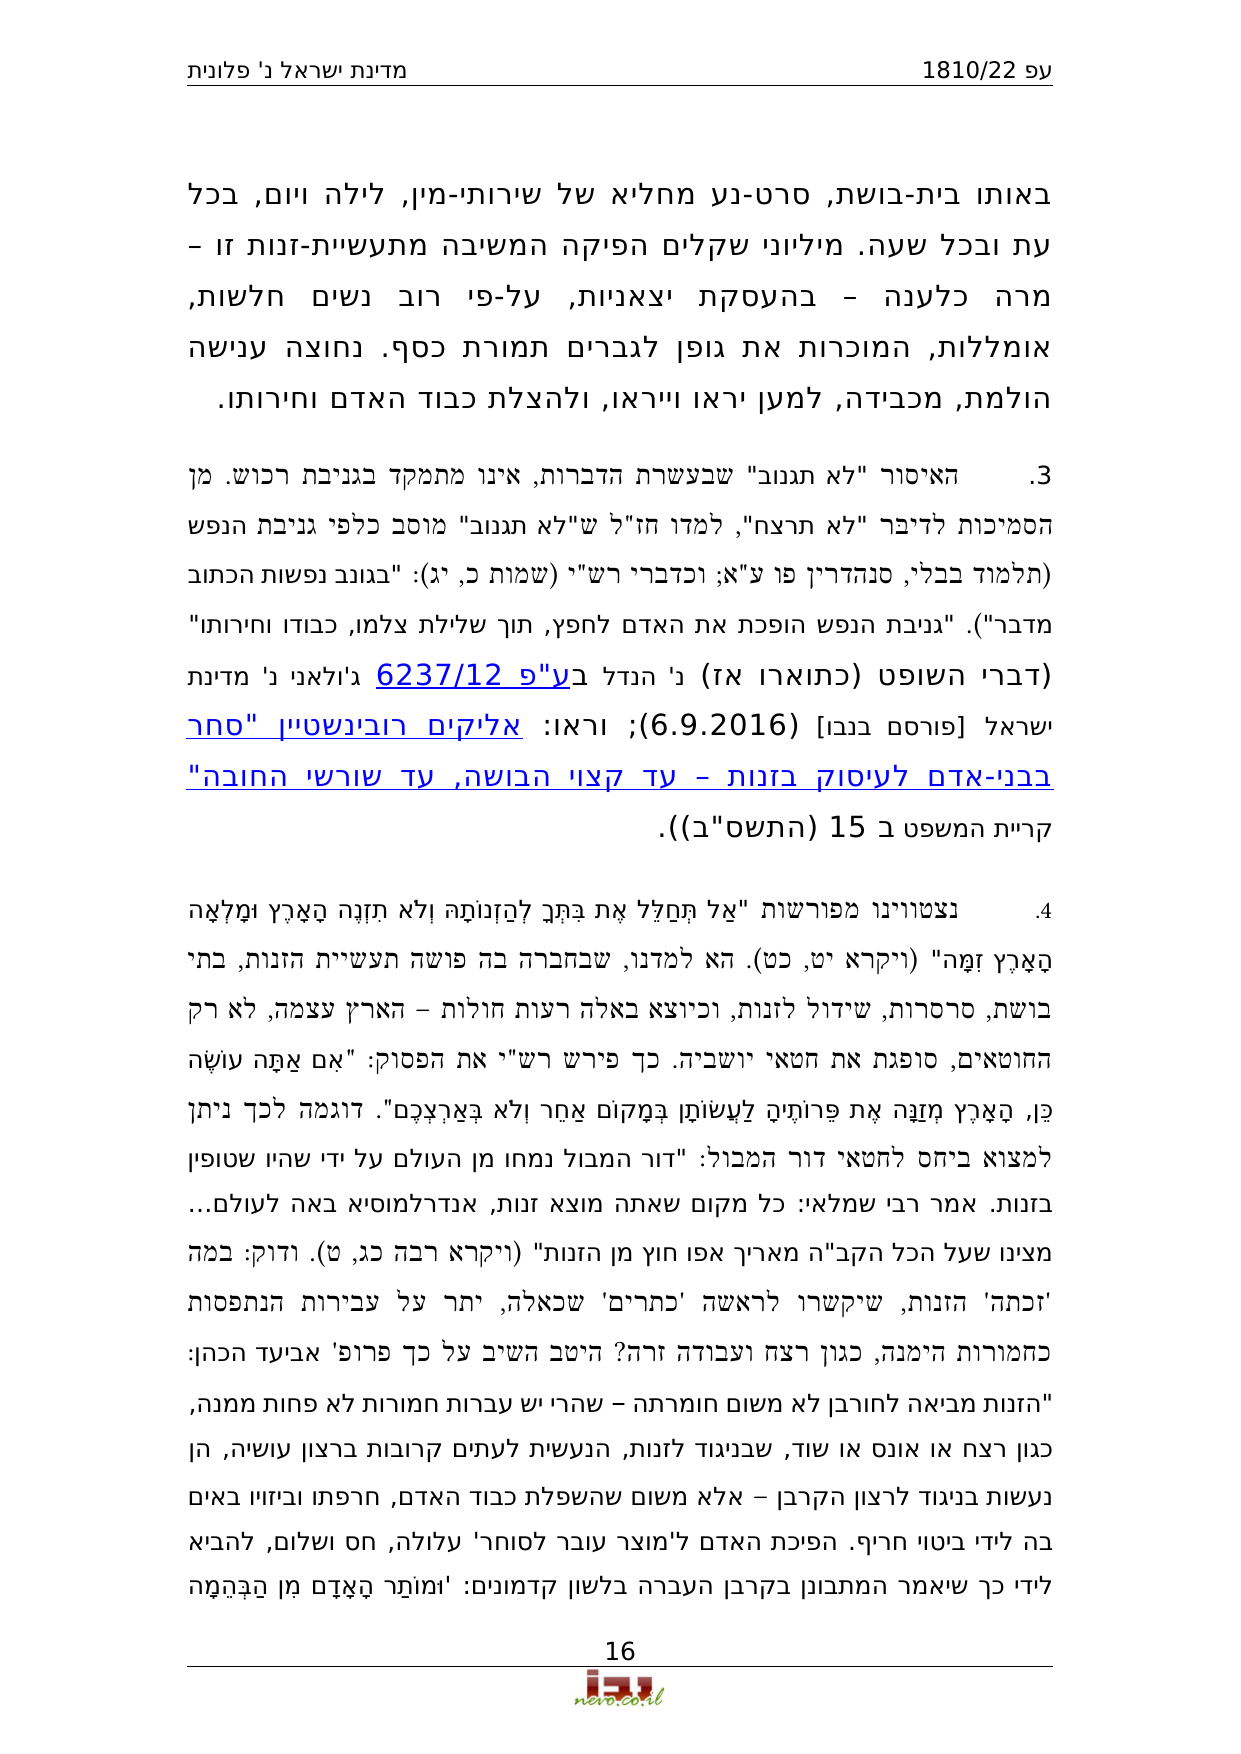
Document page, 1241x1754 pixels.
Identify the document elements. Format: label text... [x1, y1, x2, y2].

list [187, 893, 1053, 1601]
picture [574, 1669, 666, 1707]
list האיסור "לא תגנוב" שבעשרת הדברות, אינו מתמקד בגניבת רכוש. מן הסמיכות לדיבּר "לא תרצח", למדו חז"ל ש"לא תגנוב" מוסב כלפי גניבת הנפש (תלמוד בבלי, סנהדרין פו ע"א; וכדברי רש"י (שמות כ, יג): "בגונב נפשות הכתוב מדבר"). "גניבת הנפש הופכת את האדם לחפץ, תוך שלילת צלמו, כבודו וחירותו" (דברי השופט (כתוארו אז) נ' הנדל בע"פ 6237/12‏ ג'ולאני נ' מדינת ישראל [פורסם בנבו] (6.9.2016); וראו: אליקים רובינשטיין "סחר בבני-אדם לעיסוק בזנות – עד קצוי הבושה, עד שורשי החובה" קריית המשפט ב 15 (התשס"ב)). [187, 458, 1053, 789]
list האיסור "לא תגנוב" שבעשרת הדברות, אינו מתמקד בגניבת רכוש. מן הסמיכות לדיבּר "לא תרצח", למדו חז"ל ש"לא תגנוב" מוסב כלפי גניבת הנפש (תלמוד בבלי, סנהדרין פו ע"א; וכדברי רש"י (שמות כ, יג): "בגונב נפשות הכתוב מדבר"). "גניבת הנפש הופכת את האדם לחפץ, תוך שלילת צלמו, כבודו וחירותו" (דברי השופט (כתוארו אז) נ' הנדל בע"פ 6237/12‏ ג'ולאני נ' מדינת ישראל [פורסם בנבו] (6.9.2016); וראו: אליקים רובינשטיין "סחר בבני-אדם לעיסוק בזנות – עד קצוי הבושה, עד שורשי החובה" קריית המשפט ב 15 (התשס"ב)). [187, 790, 1053, 844]
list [187, 177, 1053, 415]
